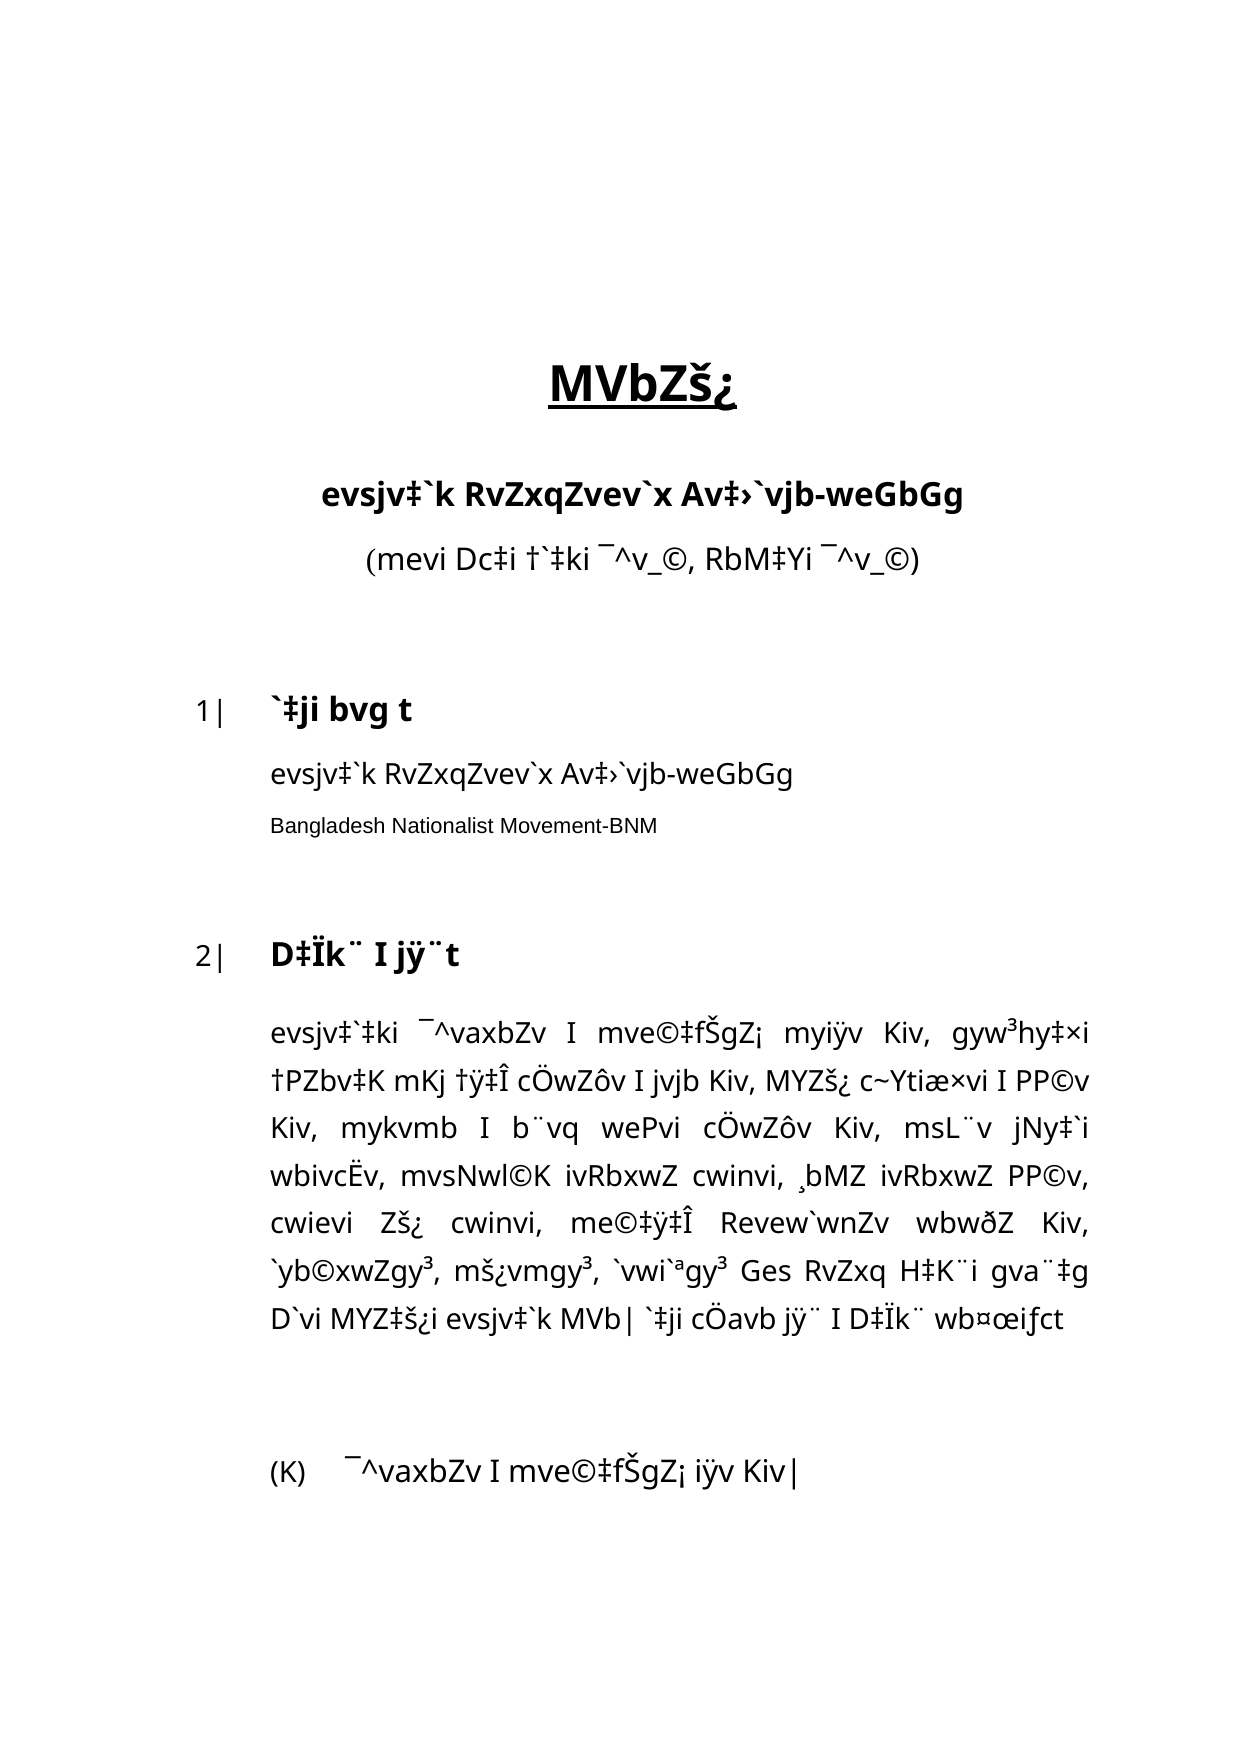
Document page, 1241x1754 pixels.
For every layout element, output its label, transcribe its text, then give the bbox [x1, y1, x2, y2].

text evsjv‡`k RvZxqZvev`x Av‡›`vjb-weGbGg [195, 471, 1090, 516]
text evsjv‡`‡ki ¯^vaxbZv I mve©‡fŠgZ¡ myiÿv Kiv, gyw³hy‡×i †PZbv‡K mKj †ÿ‡Î cÖwZôv I jvjb Kiv, MYZš¿ c~Ytiæ×vi I PP©v Kiv, mykvmb I b¨vq wePvi cÖwZôv Kiv, msL¨v jNy‡`i wbivcËv, mvsNwl©K ivRbxwZ cwinvi, ¸bMZ ivRbxwZ PP©v, cwievi Zš¿ cwinvi, me©‡ÿ‡Î Revew`wnZv wbwðZ Kiv, `yb©xwZgy³, mš¿vmgy³, `vwi`ªgy³ Ges RvZxq H‡K¨i gva¨‡g D`vi MYZ‡š¿i evsjv‡`k MVb| `‡ji cÖavb jÿ¨ I D‡Ïk¨ wb¤œiƒct [270, 1012, 1090, 1338]
list ¯^vaxbZv I mve©‡fŠgZ¡ iÿv Kiv| [270, 1448, 1090, 1491]
text (mevi Dc‡i †`‡ki ¯^v_©, RbM‡Yi ¯^v_©) [195, 537, 1090, 580]
text 1| `‡ji bvg t [195, 685, 1090, 731]
text MVbZš¿ [195, 348, 1090, 416]
text 2| D‡Ïk¨ I jÿ¨t [195, 931, 1090, 977]
text evsjv‡`k RvZxqZvev`x Av‡›`vjb-weGbGg [195, 753, 1090, 793]
text Bangladesh Nationalist Movement-BNM [195, 813, 1090, 838]
